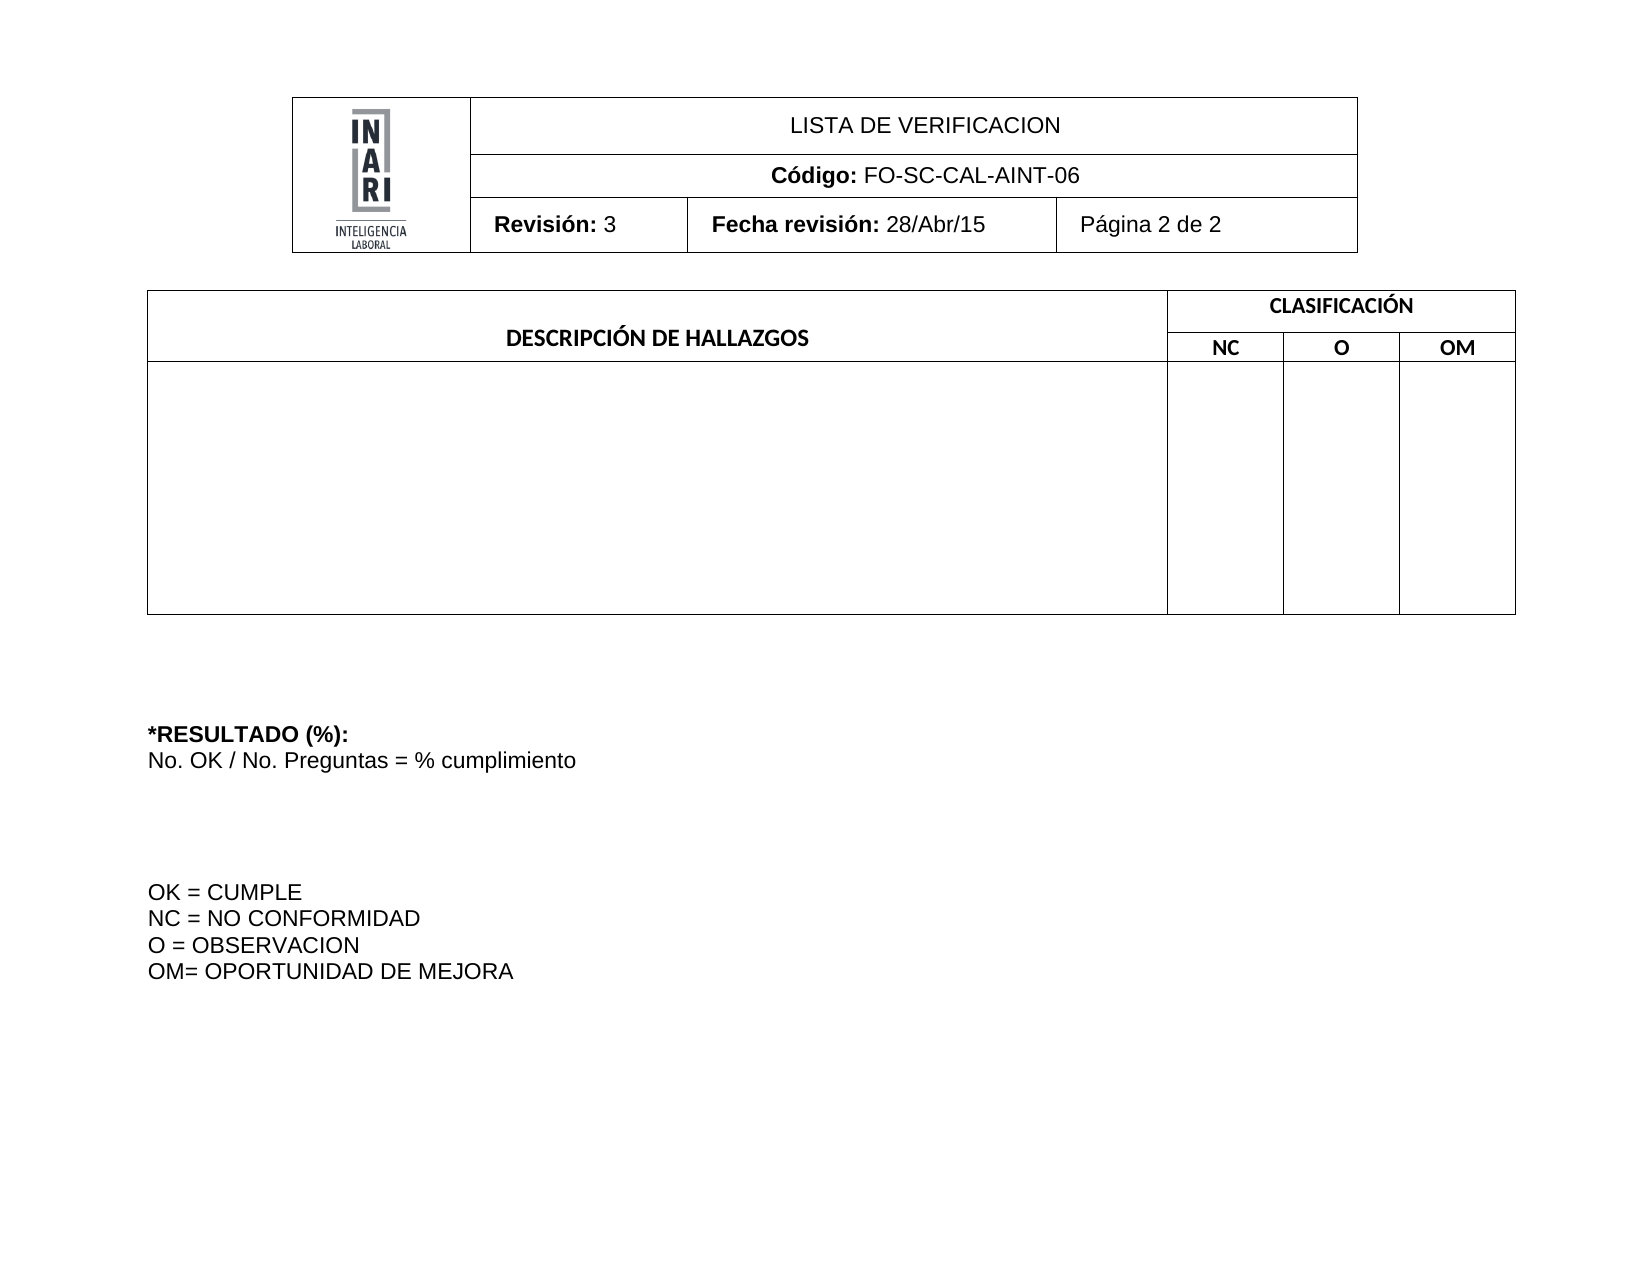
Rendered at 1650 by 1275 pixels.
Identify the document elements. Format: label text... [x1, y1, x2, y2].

table_cell O [1284, 333, 1399, 361]
text No. OK / No. Preguntas = % cumplimiento [148, 747, 1502, 774]
table_cell OM [1400, 333, 1515, 361]
table_cell [1400, 362, 1515, 614]
text *RESULTADO (%): [148, 721, 1502, 747]
table_cell NC [1168, 333, 1283, 361]
table_cell [148, 362, 1167, 614]
table_cell [1168, 362, 1283, 614]
table_header CLASIFICACIÓN [1168, 291, 1515, 332]
text O = OBSERVACION [148, 932, 1502, 958]
text NC = NO CONFORMIDAD [148, 905, 1502, 932]
text OM= OPORTUNIDAD DE MEJORA [148, 958, 1502, 984]
table_header DESCRIPCIÓN DE HALLAZGOS [148, 291, 1167, 361]
table_cell [1284, 362, 1399, 614]
text OK = CUMPLE [148, 879, 1502, 905]
picture [319, 105, 423, 252]
